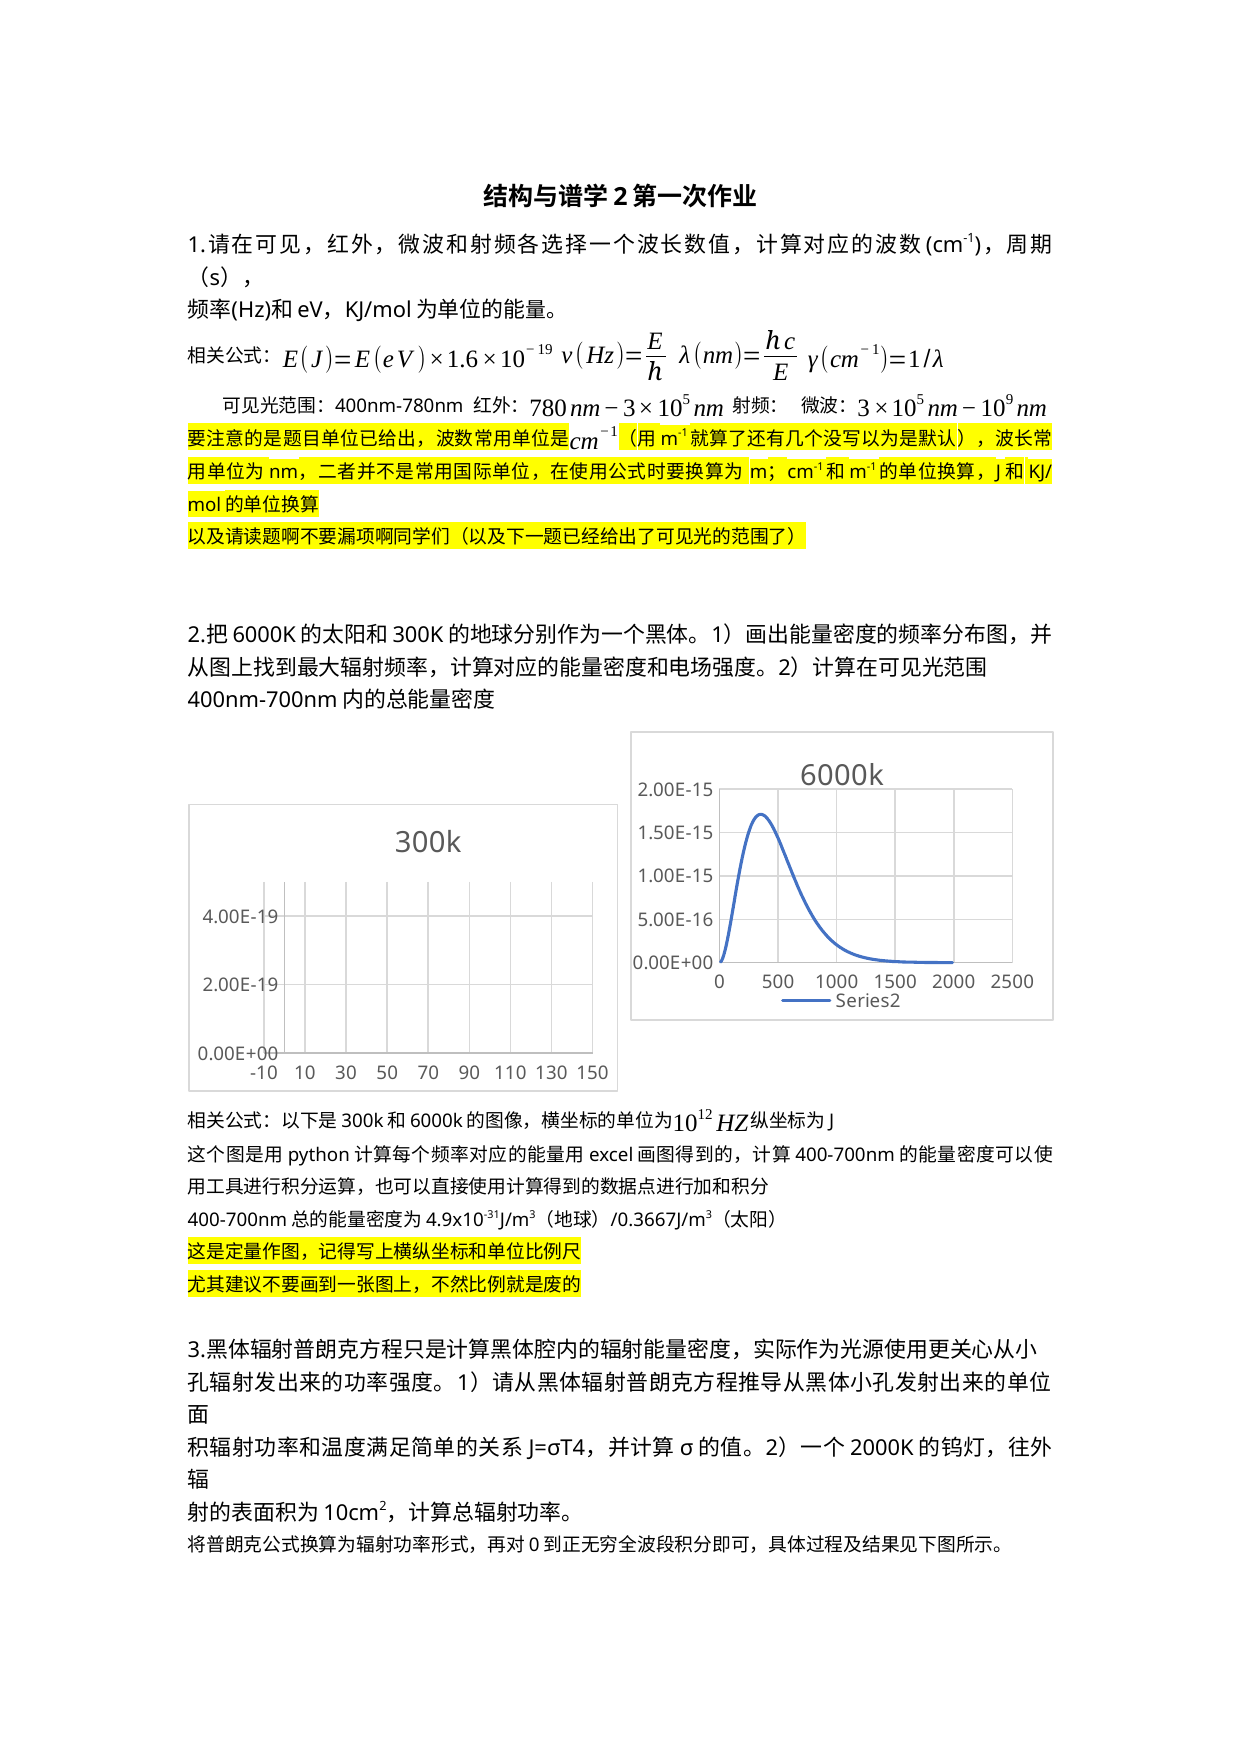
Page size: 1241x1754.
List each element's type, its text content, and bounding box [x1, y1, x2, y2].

text 这是定量作图，记得写上横纵坐标和单位比例尺 [187, 1234, 1053, 1267]
text 射的表面积为10cm2，计算总辐射功率。 [187, 1494, 1053, 1527]
text 可见光范围：400nm-780nm 红外： 射频： 微波： [187, 389, 1053, 422]
text 2.把6000K的太阳和300K的地球分别作为一个黑体。1）画出能量密度的频率分布图，并从图上找到最大辐射频率，计算对应的能量密度和电场强度。2）计算在可见光范围 [187, 617, 1053, 682]
text 以及请读题啊不要漏项啊同学们（以及下一题已经给出了可见光的范围了） [187, 519, 1053, 552]
text 相关公式：以下是300k和6000k的图像，横坐标的单位为纵坐标为J [187, 714, 1053, 1137]
text 3.黑体辐射普朗克方程只是计算黑体腔内的辐射能量密度，实际作为光源使用更关心从小 [187, 1332, 1053, 1364]
text 结构与谱学2第一次作业 [187, 162, 1053, 227]
text 相关公式： [187, 324, 1053, 389]
text 尤其建议不要画到一张图上，不然比例就是废的 [187, 1267, 1053, 1299]
text 孔辐射发出来的功率强度。1）请从黑体辐射普朗克方程推导从黑体小孔发射出来的单位面 [187, 1364, 1053, 1429]
text 将普朗克公式换算为辐射功率形式，再对0到正无穷全波段积分即可，具体过程及结果见下图所示。 [187, 1527, 1053, 1559]
text 频率(Hz)和eV，KJ/mol为单位的能量。 [187, 292, 1053, 324]
text 1.请在可见，红外，微波和射频各选择一个波长数值，计算对应的波数(cm-1)，周期（s）， [187, 227, 1053, 292]
text 400nm-700nm内的总能量密度 [187, 682, 1053, 714]
text 积辐射功率和温度满足简单的关系J=σT4，并计算σ的值。2）一个2000K的钨灯，往外辐 [187, 1429, 1053, 1494]
text 400-700nm总的能量密度为4.9x10-31J/m3（地球）/0.3667J/m3（太阳） [187, 1202, 1053, 1234]
text 要注意的是题目单位已给出，波数常用单位是（用m-1就算了还有几个没写以为是默认），波长常用单位为nm，二者并不是常用国际单位，在使用公式时要换算为m；cm-1和m-1的单位换算，J和KJ/mol的单位换算 [187, 422, 1053, 519]
text 这个图是用python计算每个频率对应的能量用excel画图得到的，计算400-700nm的能量密度可以使用工具进行积分运算，也可以直接使用计算得到的数据点进行加和积分 [187, 1137, 1053, 1202]
